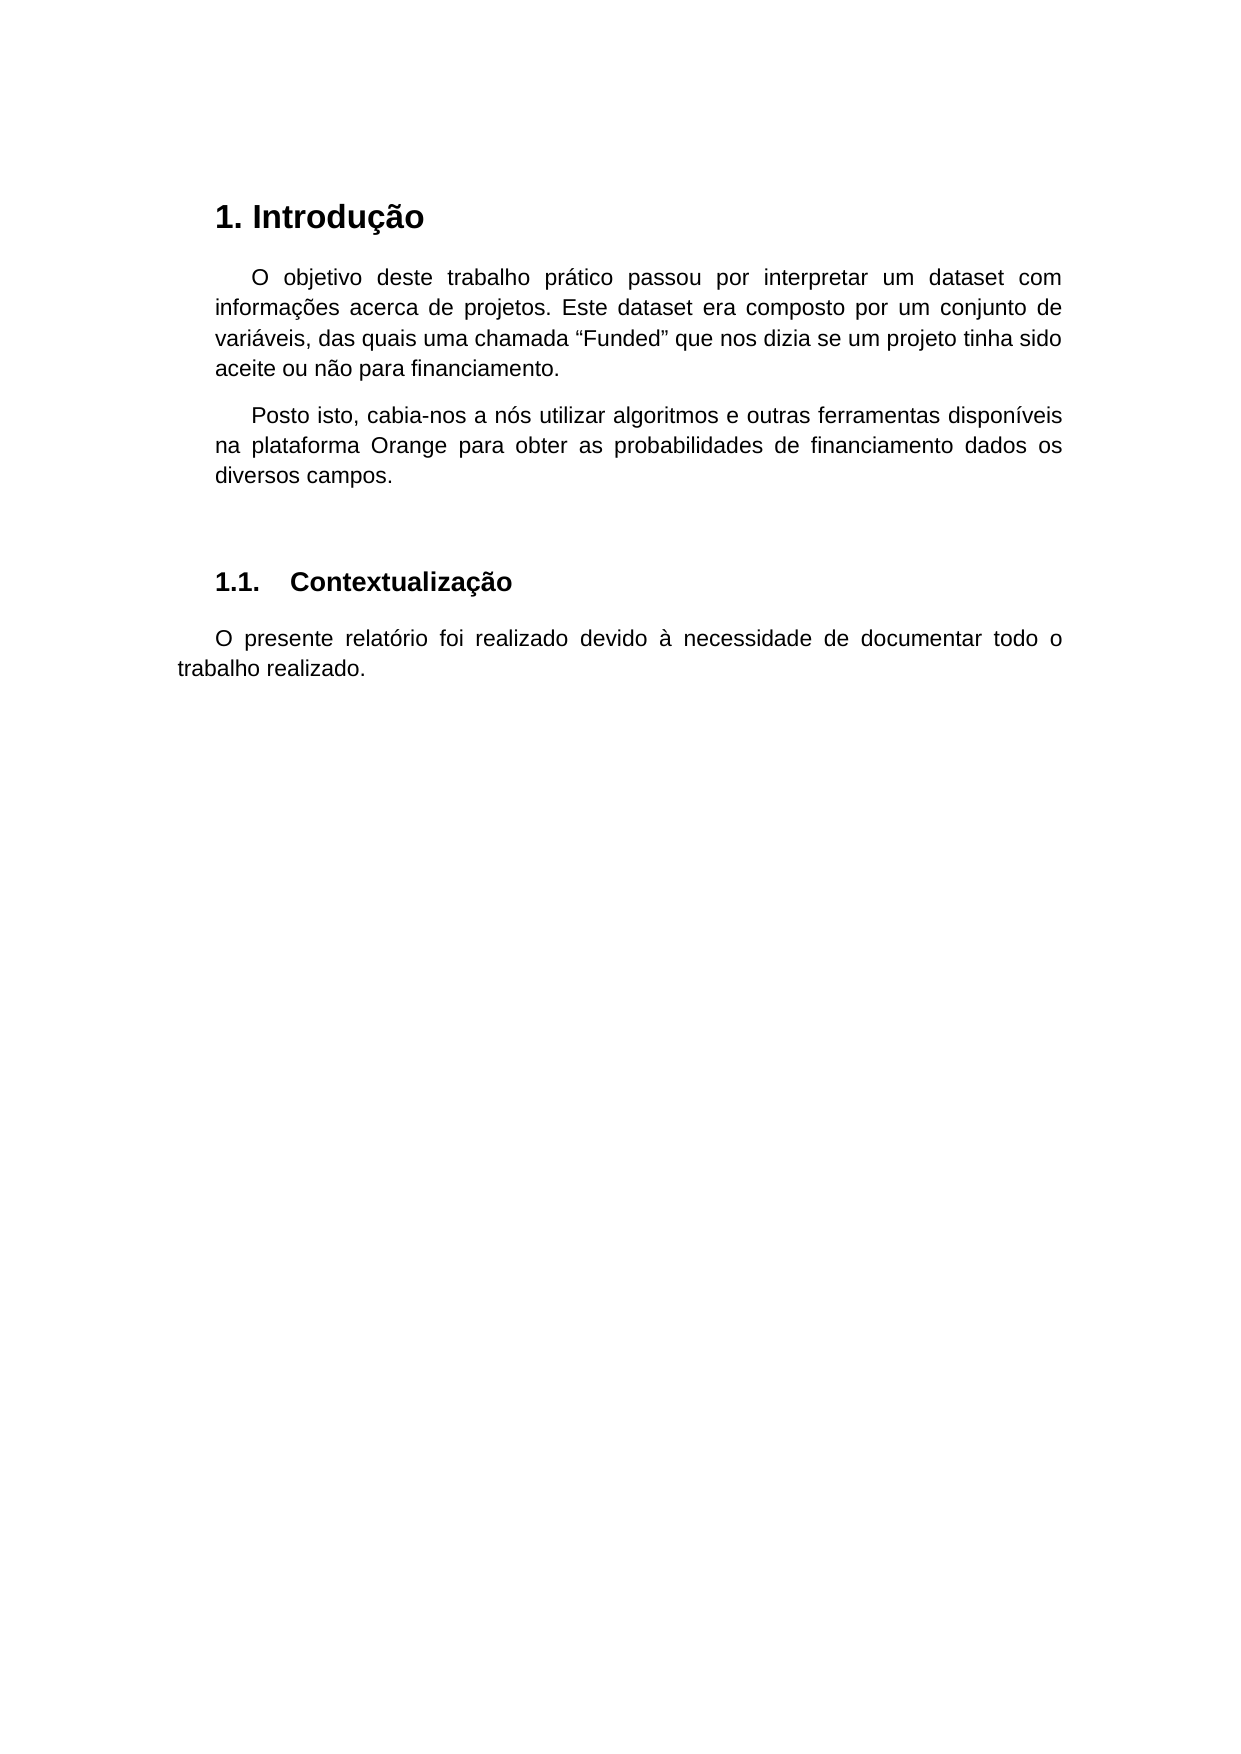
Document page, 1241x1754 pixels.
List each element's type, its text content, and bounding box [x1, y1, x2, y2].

text O objetivo deste trabalho prático passou por interpretar um dataset com informações acerca de projetos. Este dataset era composto por um conjunto de variáveis, das quais uma chamada “Funded” que nos dizia se um projeto tinha sido aceite ou não para financiamento. [215, 264, 1063, 381]
subtitle Contextualização [215, 566, 1063, 598]
text Posto isto, cabia-nos a nós utilizar algoritmos e outras ferramentas disponíveis na plataforma Orange para obter as probabilidades de financiamento dados os diversos campos. [215, 402, 1063, 488]
text O presente relatório foi realizado devido à necessidade de documentar todo o trabalho realizado. [177, 625, 1063, 682]
subtitle Introdução [215, 198, 1063, 236]
